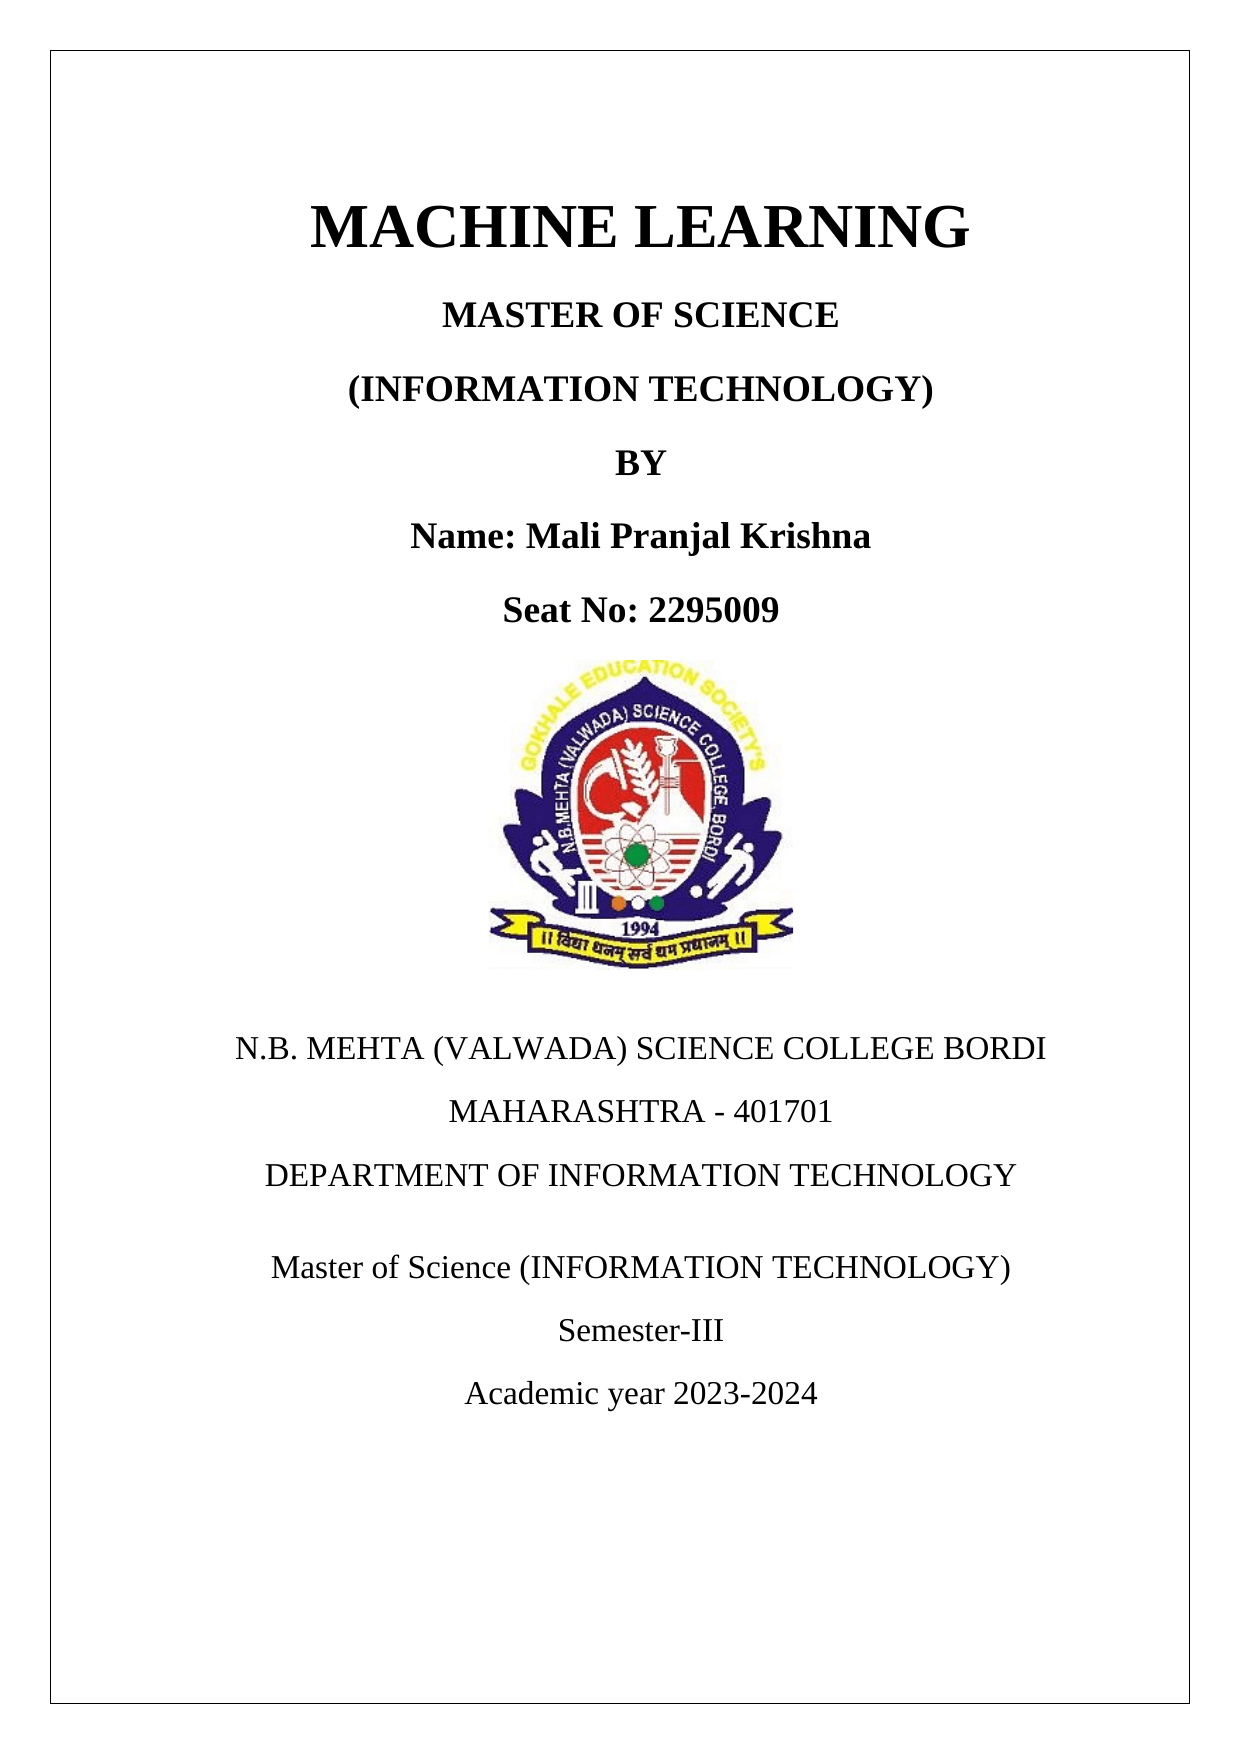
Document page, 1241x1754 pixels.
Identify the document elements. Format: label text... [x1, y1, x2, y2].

text BY [129, 440, 1153, 483]
picture [488, 660, 794, 970]
text Name: Mali Pranjal Krishna [129, 513, 1153, 557]
text N.B. MEHTA (VALWADA) SCIENCE COLLEGE BORDI [129, 1028, 1153, 1066]
text MAHARASHTRA - 401701 [129, 1091, 1153, 1130]
text (INFORMATION TECHNOLOGY) [129, 366, 1153, 409]
text Master of Science (INFORMATION TECHNOLOGY) [129, 1247, 1153, 1285]
text DEPARTMENT OF INFORMATION TECHNOLOGY [129, 1155, 1153, 1193]
text MACHINE LEARNING [129, 189, 1153, 261]
text Seat No: 2295009 [129, 587, 1153, 630]
text MASTER OF SCIENCE [129, 293, 1153, 336]
text Academic year 2023-2024 [129, 1373, 1153, 1412]
text Semester-III [129, 1310, 1153, 1348]
